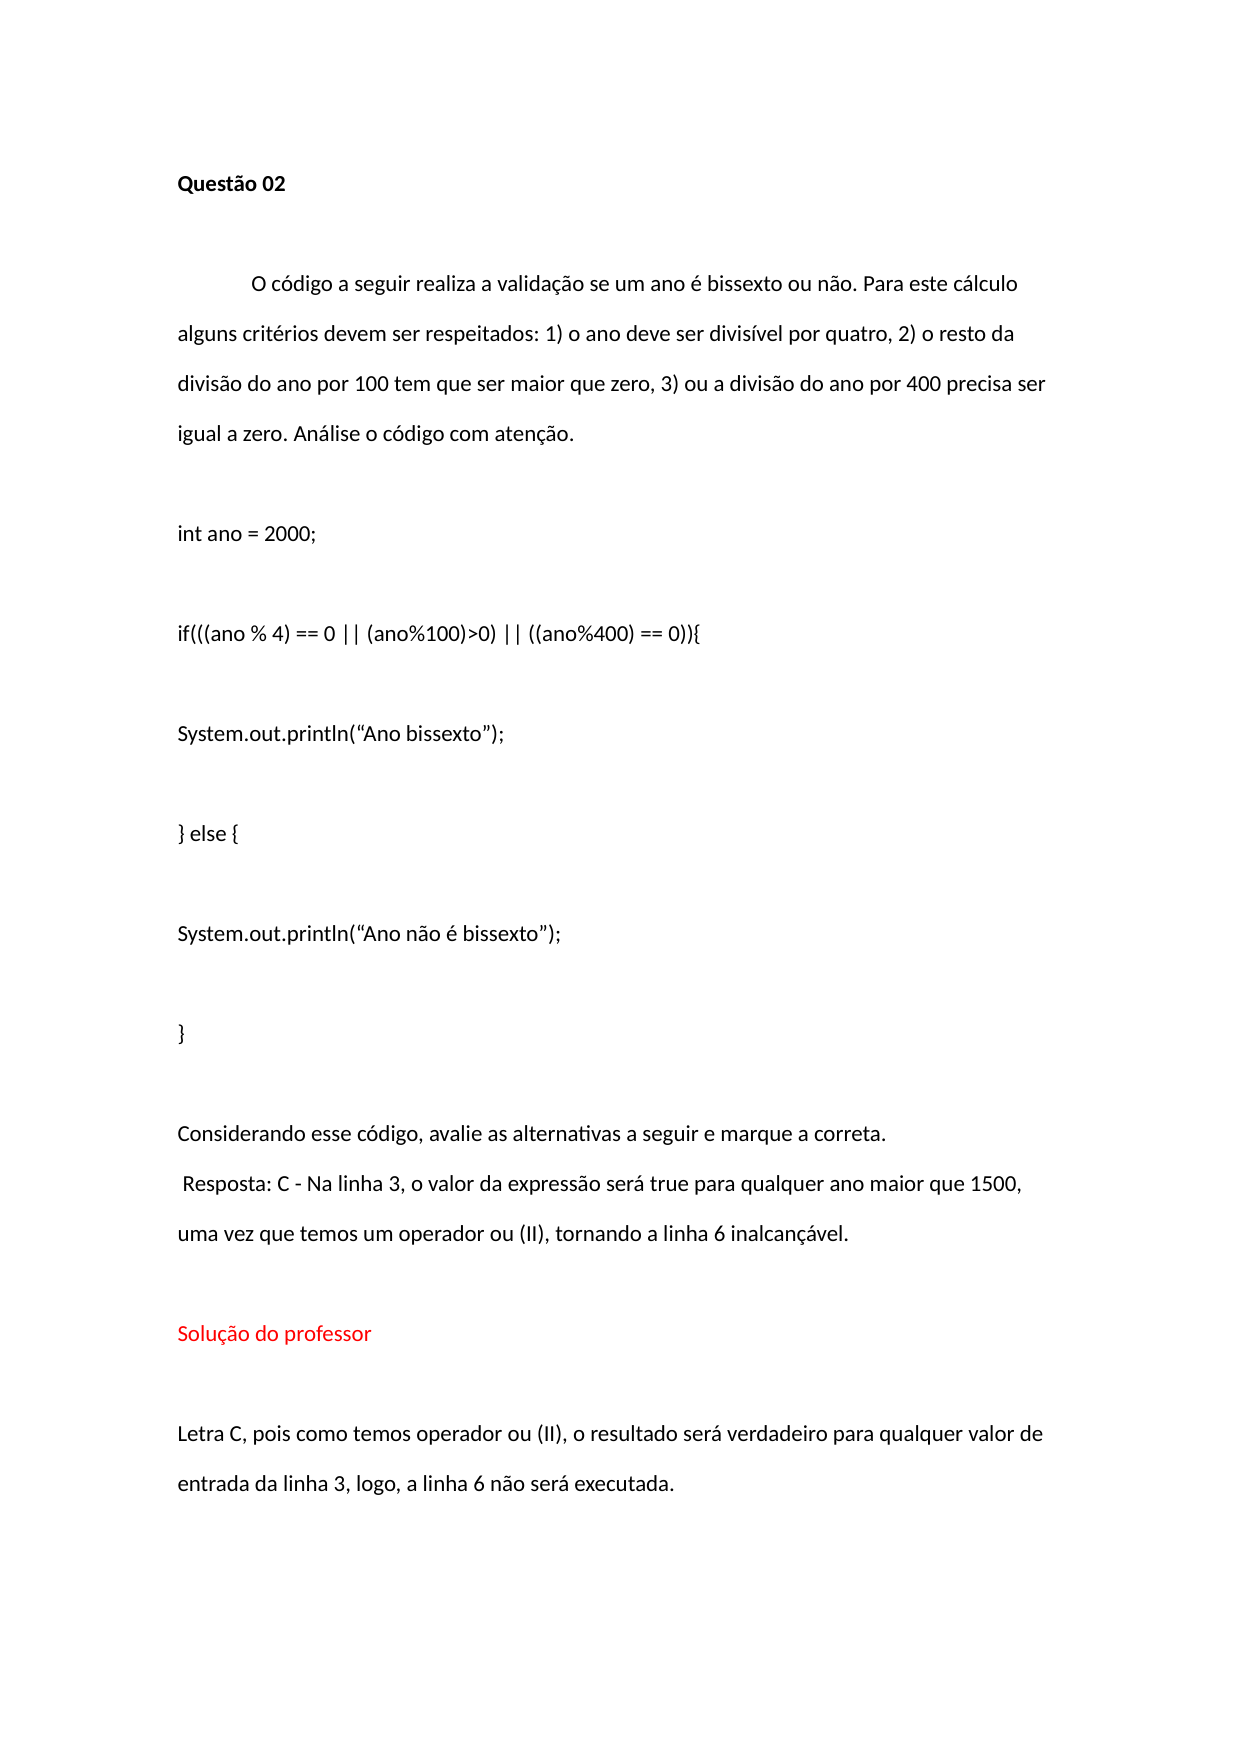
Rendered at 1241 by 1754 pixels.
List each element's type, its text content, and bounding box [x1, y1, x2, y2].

text System.out.println(“Ano não é bissexto”); [177, 898, 1063, 948]
text Solução do professor [177, 1298, 1063, 1348]
text } else { [177, 798, 1063, 848]
text Considerando esse código, avalie as alternativas a seguir e marque a correta. Resposta: C - Na linha 3, o valor da expressão será true para qualquer ano maior que 1500, uma vez que temos um operador ou (II), tornando a linha 6 inalcançável. [177, 1098, 1063, 1248]
text Questão 02 [177, 148, 1063, 198]
text } [177, 998, 1063, 1048]
text int ano = 2000; [177, 498, 1063, 548]
text O código a seguir realiza a validação se um ano é bissexto ou não. Para este cálculo alguns critérios devem ser respeitados: 1) o ano deve ser divisível por quatro, 2) o resto da divisão do ano por 100 tem que ser maior que zero, 3) ou a divisão do ano por 400 precisa ser igual a zero. Análise o código com atenção. [177, 248, 1063, 448]
text Letra C, pois como temos operador ou (II), o resultado será verdadeiro para qualquer valor de entrada da linha 3, logo, a linha 6 não será executada. [177, 1398, 1063, 1498]
text if(((ano % 4) == 0 || (ano%100)>0) || ((ano%400) == 0)){ [177, 598, 1063, 648]
text System.out.println(“Ano bissexto”); [177, 698, 1063, 748]
